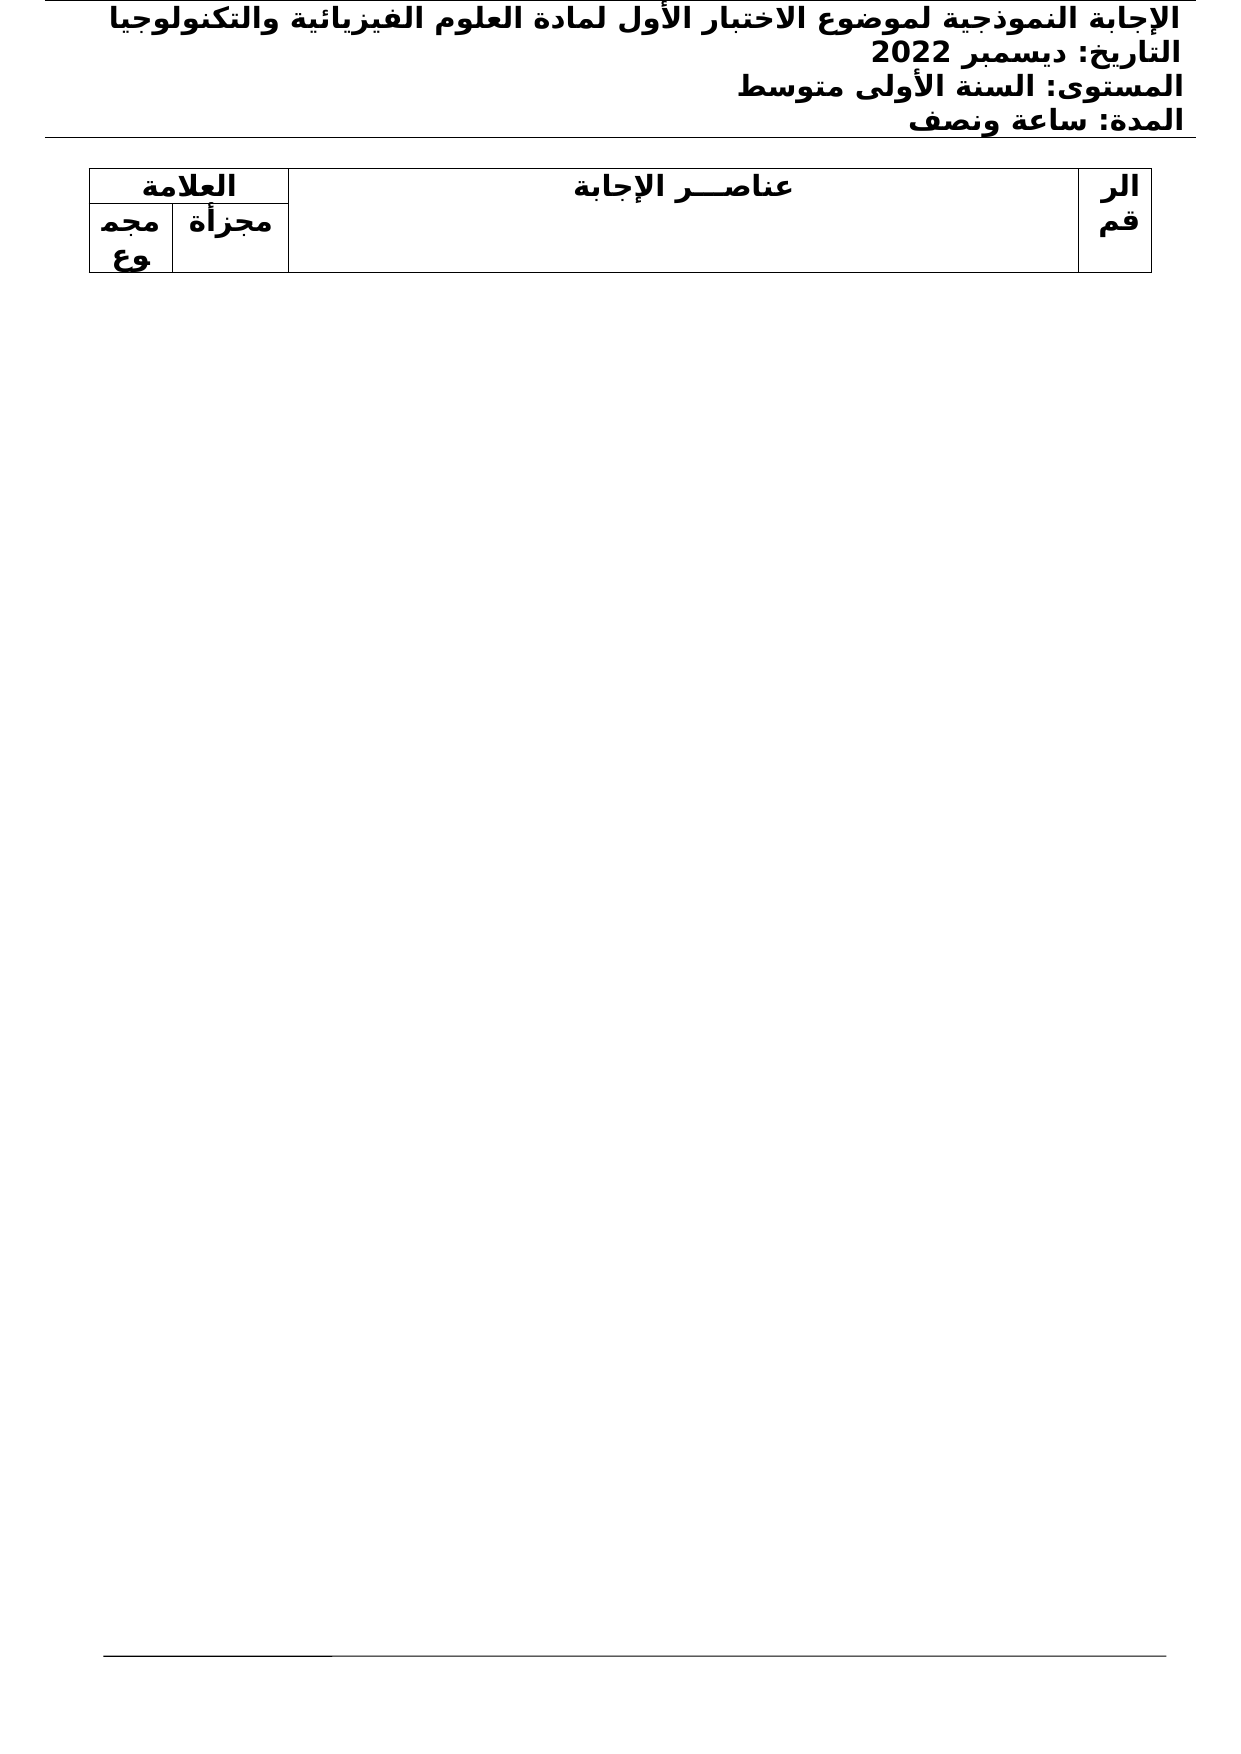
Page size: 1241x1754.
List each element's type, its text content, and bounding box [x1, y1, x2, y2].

table_header العلامة [90, 169, 288, 203]
table_header الرقم [1079, 169, 1151, 272]
table_cell مجزأة [173, 204, 288, 272]
table_cell مجموع [90, 204, 172, 272]
table_header عناصـــر الإجابة [289, 169, 1078, 272]
table_header الإجابة النموذجية لموضوع الاختبار الأول لمادة العلوم الفيزيائية والتكنولوجيا التاريخ: ديسمبر 2022 المستوى: السنة الأولى متوسط المدة: ساعة ونصف [45, 1, 1196, 137]
